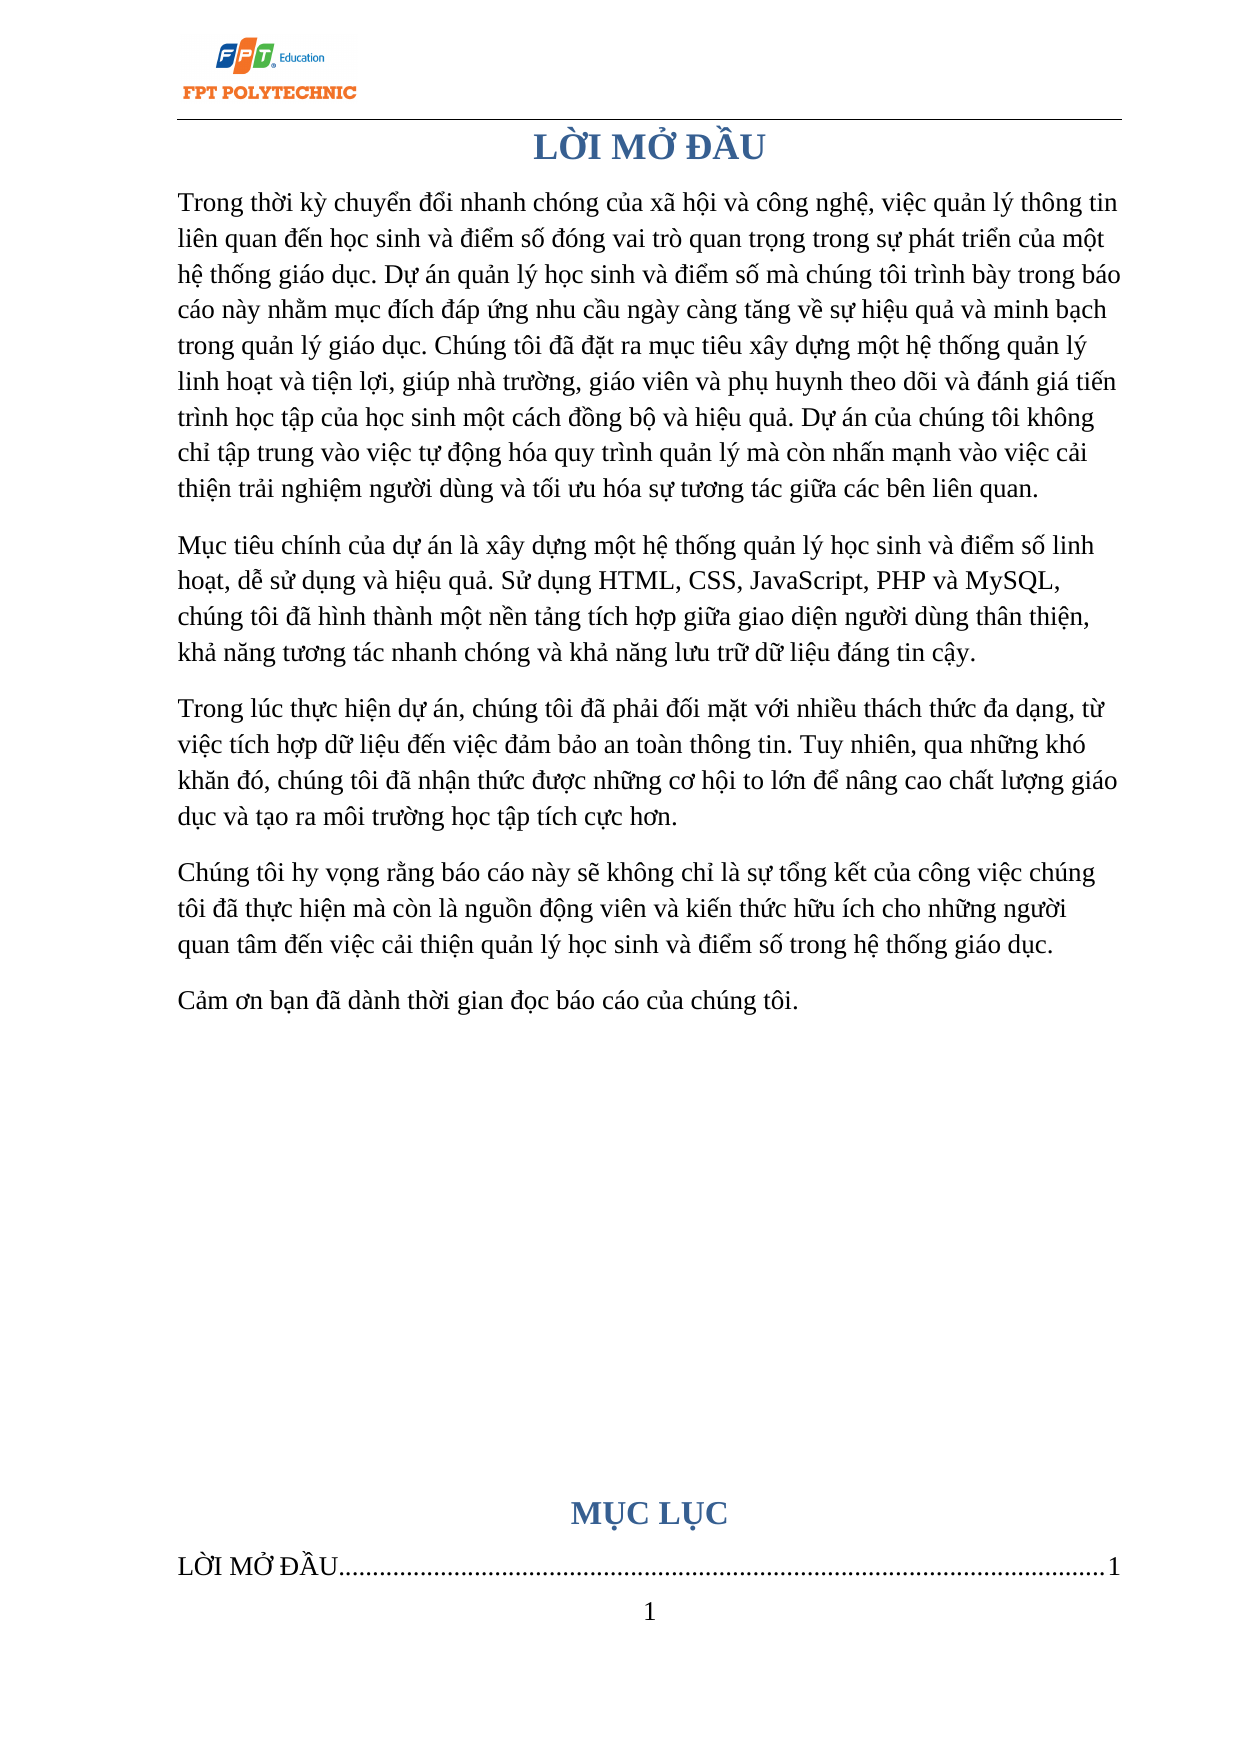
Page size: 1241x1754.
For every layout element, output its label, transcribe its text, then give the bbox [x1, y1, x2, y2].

picture [179, 34, 359, 104]
text Trong lúc thực hiện dự án, chúng tôi đã phải đối mặt với nhiều thách thức đa dạng, từ việc tích hợp dữ liệu đến việc đảm bảo an toàn thông tin. Tuy nhiên, qua những khó khăn đó, chúng tôi đã nhận thức được những cơ hội to lớn để nâng cao chất lượng giáo dục và tạo ra môi trường học tập tích cực hơn. [177, 692, 1122, 831]
text Cảm ơn bạn đã dành thời gian đọc báo cáo của chúng tôi. [177, 984, 1122, 1015]
text Chúng tôi hy vọng rằng báo cáo này sẽ không chỉ là sự tổng kết của công việc chúng tôi đã thực hiện mà còn là nguồn động viên và kiến thức hữu ích cho những người quan tâm đến việc cải thiện quản lý học sinh và điểm số trong hệ thống giáo dục. [177, 856, 1122, 959]
subtitle LỜI MỞ ĐẦU [177, 124, 1122, 167]
text Trong thời kỳ chuyển đổi nhanh chóng của xã hội và công nghệ, việc quản lý thông tin liên quan đến học sinh và điểm số đóng vai trò quan trọng trong sự phát triển của một hệ thống giáo dục. Dự án quản lý học sinh và điểm số mà chúng tôi trình bày trong báo cáo này nhằm mục đích đáp ứng nhu cầu ngày càng tăng về sự hiệu quả và minh bạch trong quản lý giáo dục. Chúng tôi đã đặt ra mục tiêu xây dựng một hệ thống quản lý linh hoạt và tiện lợi, giúp nhà trường, giáo viên và phụ huynh theo dõi và đánh giá tiến trình học tập của học sinh một cách đồng bộ và hiệu quả. Dự án của chúng tôi không chỉ tập trung vào việc tự động hóa quy trình quản lý mà còn nhấn mạnh vào việc cải thiện trải nghiệm người dùng và tối ưu hóa sự tương tác giữa các bên liên quan. [177, 186, 1122, 503]
text Mục tiêu chính của dự án là xây dựng một hệ thống quản lý học sinh và điểm số linh hoạt, dễ sử dụng và hiệu quả. Sử dụng HTML, CSS, JavaScript, PHP và MySQL, chúng tôi đã hình thành một nền tảng tích hợp giữa giao diện người dùng thân thiện, khả năng tương tác nhanh chóng và khả năng lưu trữ dữ liệu đáng tin cậy. [177, 529, 1122, 667]
